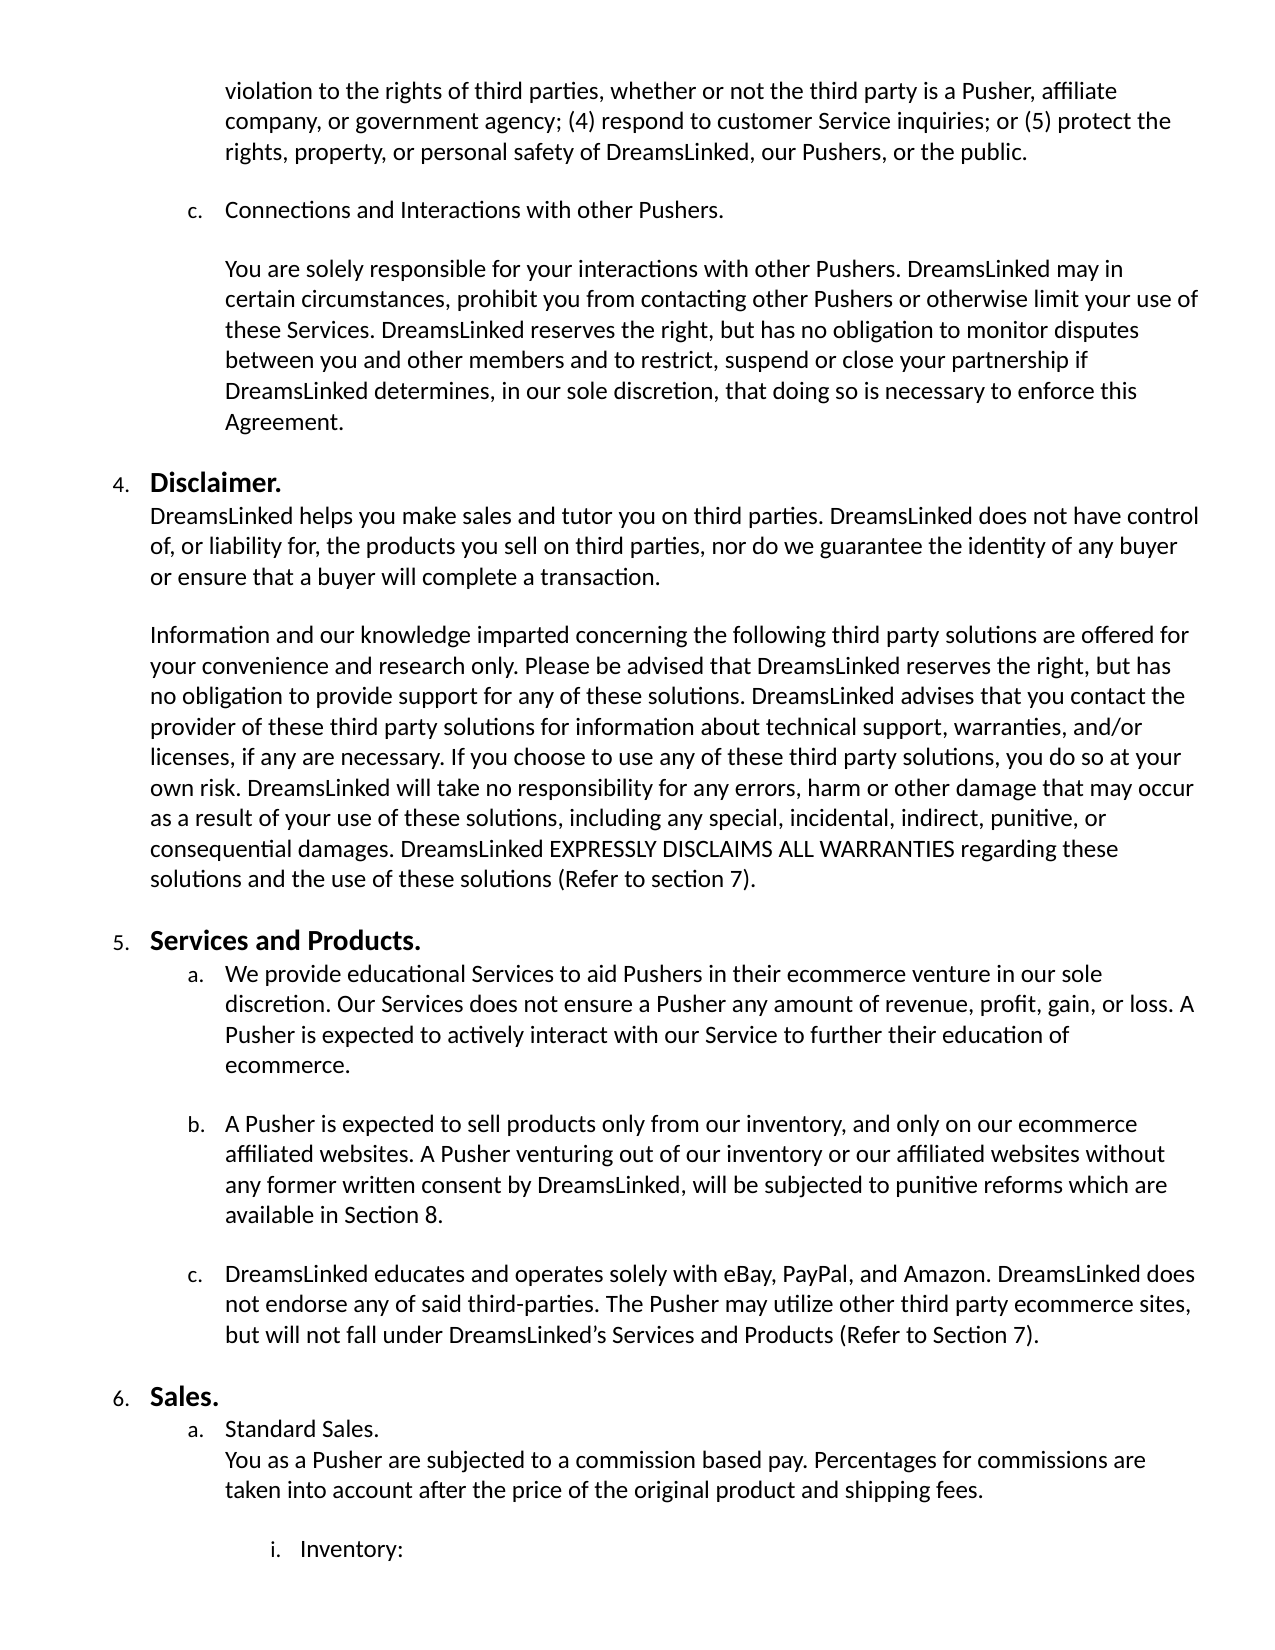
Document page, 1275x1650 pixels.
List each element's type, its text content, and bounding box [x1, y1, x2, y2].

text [225, 75, 1200, 167]
list DreamsLinked educates and operates solely with eBay, PayPal, and Amazon. DreamsLinked does not endorse any of said third-parties. The Pusher may utilize other third party ecommerce sites, but will not fall under DreamsLinked’s Services and Products (Refer to Section 7). [187, 1258, 1200, 1349]
text You as a Pusher are subjected to a commission based pay. Percentages for commissions are taken into account after the price of the original product and shipping fees. [225, 1444, 1200, 1505]
list Inventory: [281, 1533, 1200, 1563]
list Connections and Interactions with other Pushers. [187, 194, 1200, 225]
text DreamsLinked helps you make sales and tutor you on third parties. DreamsLinked does not have control of, or liability for, the products you sell on third parties, nor do we guarantee the identity of any buyer or ensure that a buyer will complete a transaction. [150, 500, 1200, 591]
list Services and Products. [112, 922, 1200, 958]
list Sales. [112, 1378, 1200, 1413]
list A Pusher is expected to sell products only from our inventory, and only on our ecommerce affiliated websites. A Pusher venturing out of our inventory or our affiliated websites without any former written consent by DreamsLinked, will be subjected to punitive reforms which are available in Section 8. [187, 1108, 1200, 1230]
list We provide educational Services to aid Pushers in their ecommerce venture in our sole discretion. Our Services does not ensure a Pusher any amount of revenue, profit, gain, or loss. A Pusher is expected to actively interact with our Service to further their education of ecommerce. [187, 958, 1200, 1080]
list Standard Sales. [187, 1413, 1200, 1444]
list Disclaimer. [112, 464, 1200, 500]
text Information and our knowledge imparted concerning the following third party solutions are offered for your convenience and research only. Please be advised that DreamsLinked reserves the right, but has no obligation to provide support for any of these solutions. DreamsLinked advises that you contact the provider of these third party solutions for information about technical support, warranties, and/or licenses, if any are necessary. If you choose to use any of these third party solutions, you do so at your own risk. DreamsLinked will take no responsibility for any errors, harm or other damage that may occur as a result of your use of these solutions, including any special, incidental, indirect, punitive, or consequential damages. DreamsLinked EXPRESSLY DISCLAIMS ALL WARRANTIES regarding these solutions and the use of these solutions (Refer to section 7). [150, 619, 1200, 894]
text You are solely responsible for your interactions with other Pushers. DreamsLinked may in certain circumstances, prohibit you from contacting other Pushers or otherwise limit your use of these Services. DreamsLinked reserves the right, but has no obligation to monitor disputes between you and other members and to restrict, suspend or close your partnership if DreamsLinked determines, in our sole discretion, that doing so is necessary to enforce this Agreement. [225, 253, 1200, 436]
